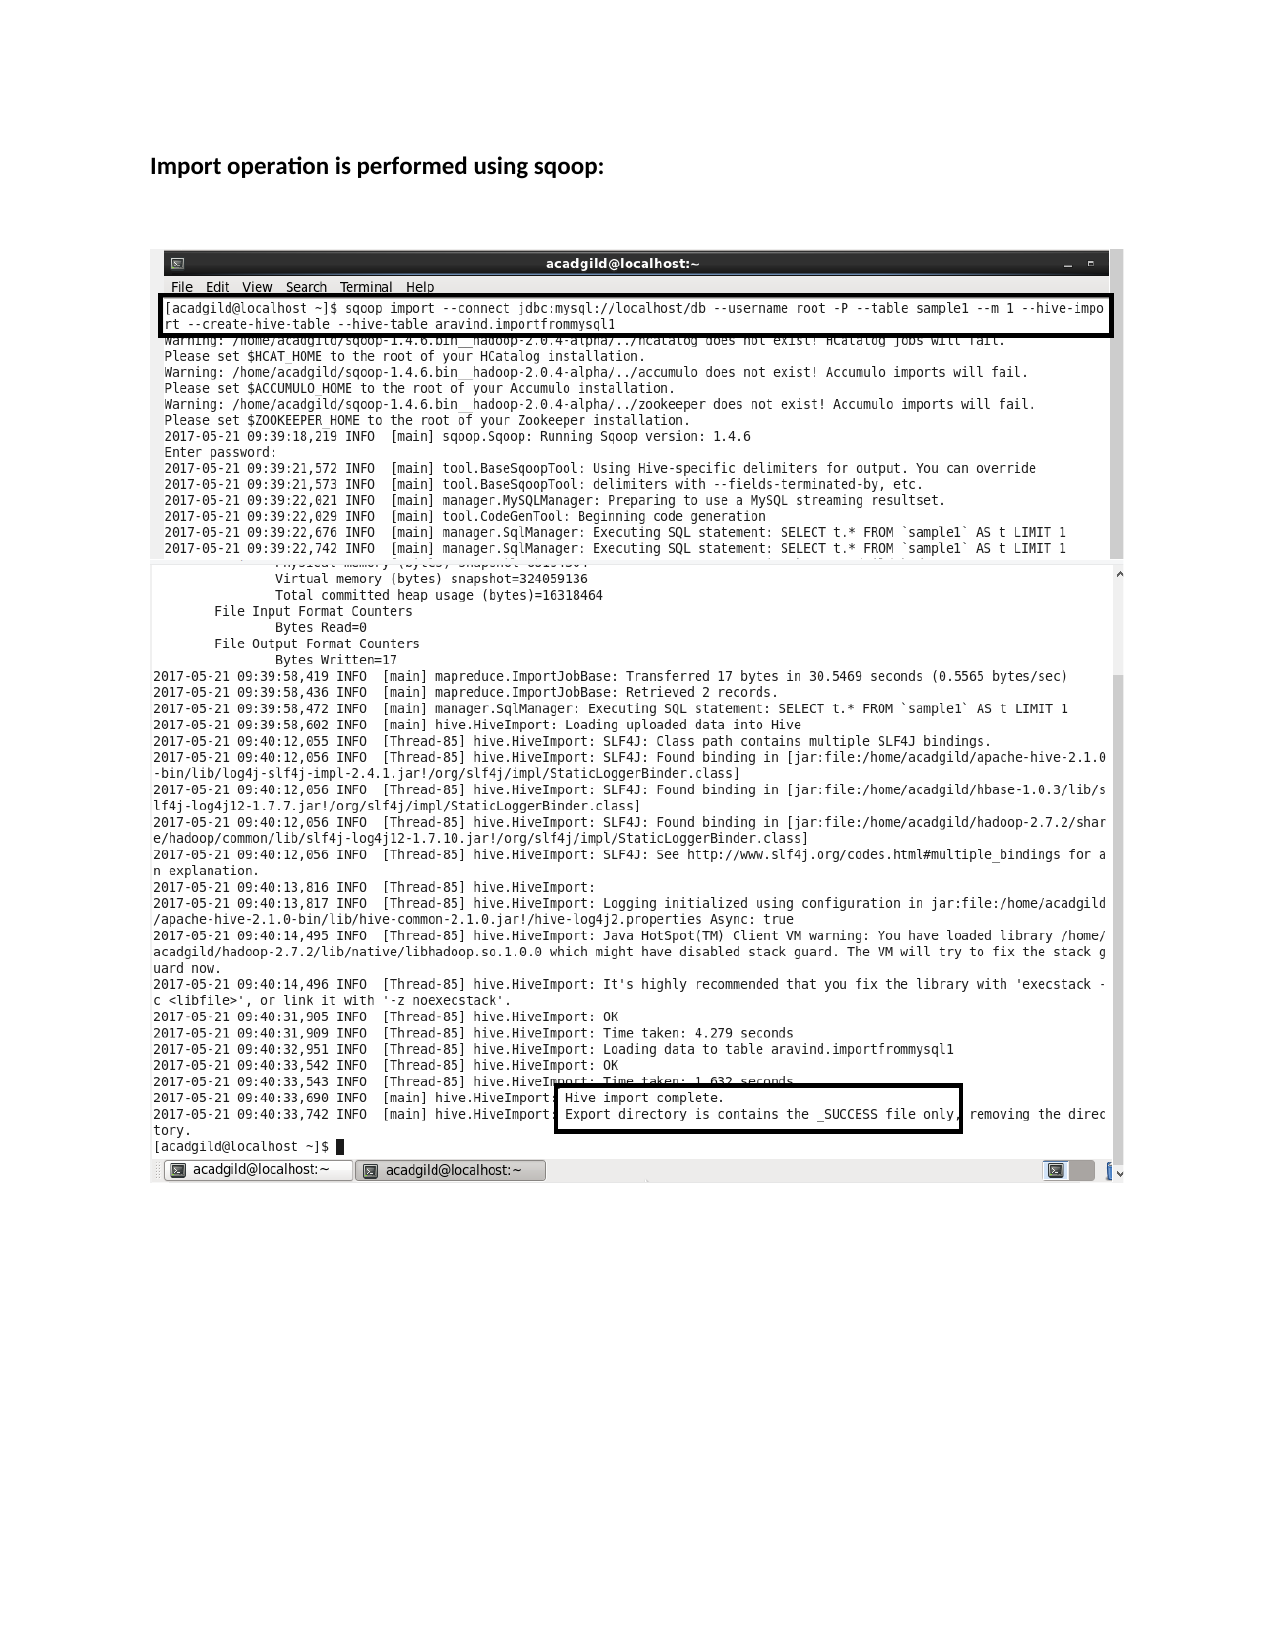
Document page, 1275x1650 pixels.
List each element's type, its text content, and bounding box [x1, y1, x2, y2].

picture [150, 560, 1124, 1183]
text Import operation is performed using sqoop: [150, 150, 1125, 181]
picture [150, 249, 1124, 559]
